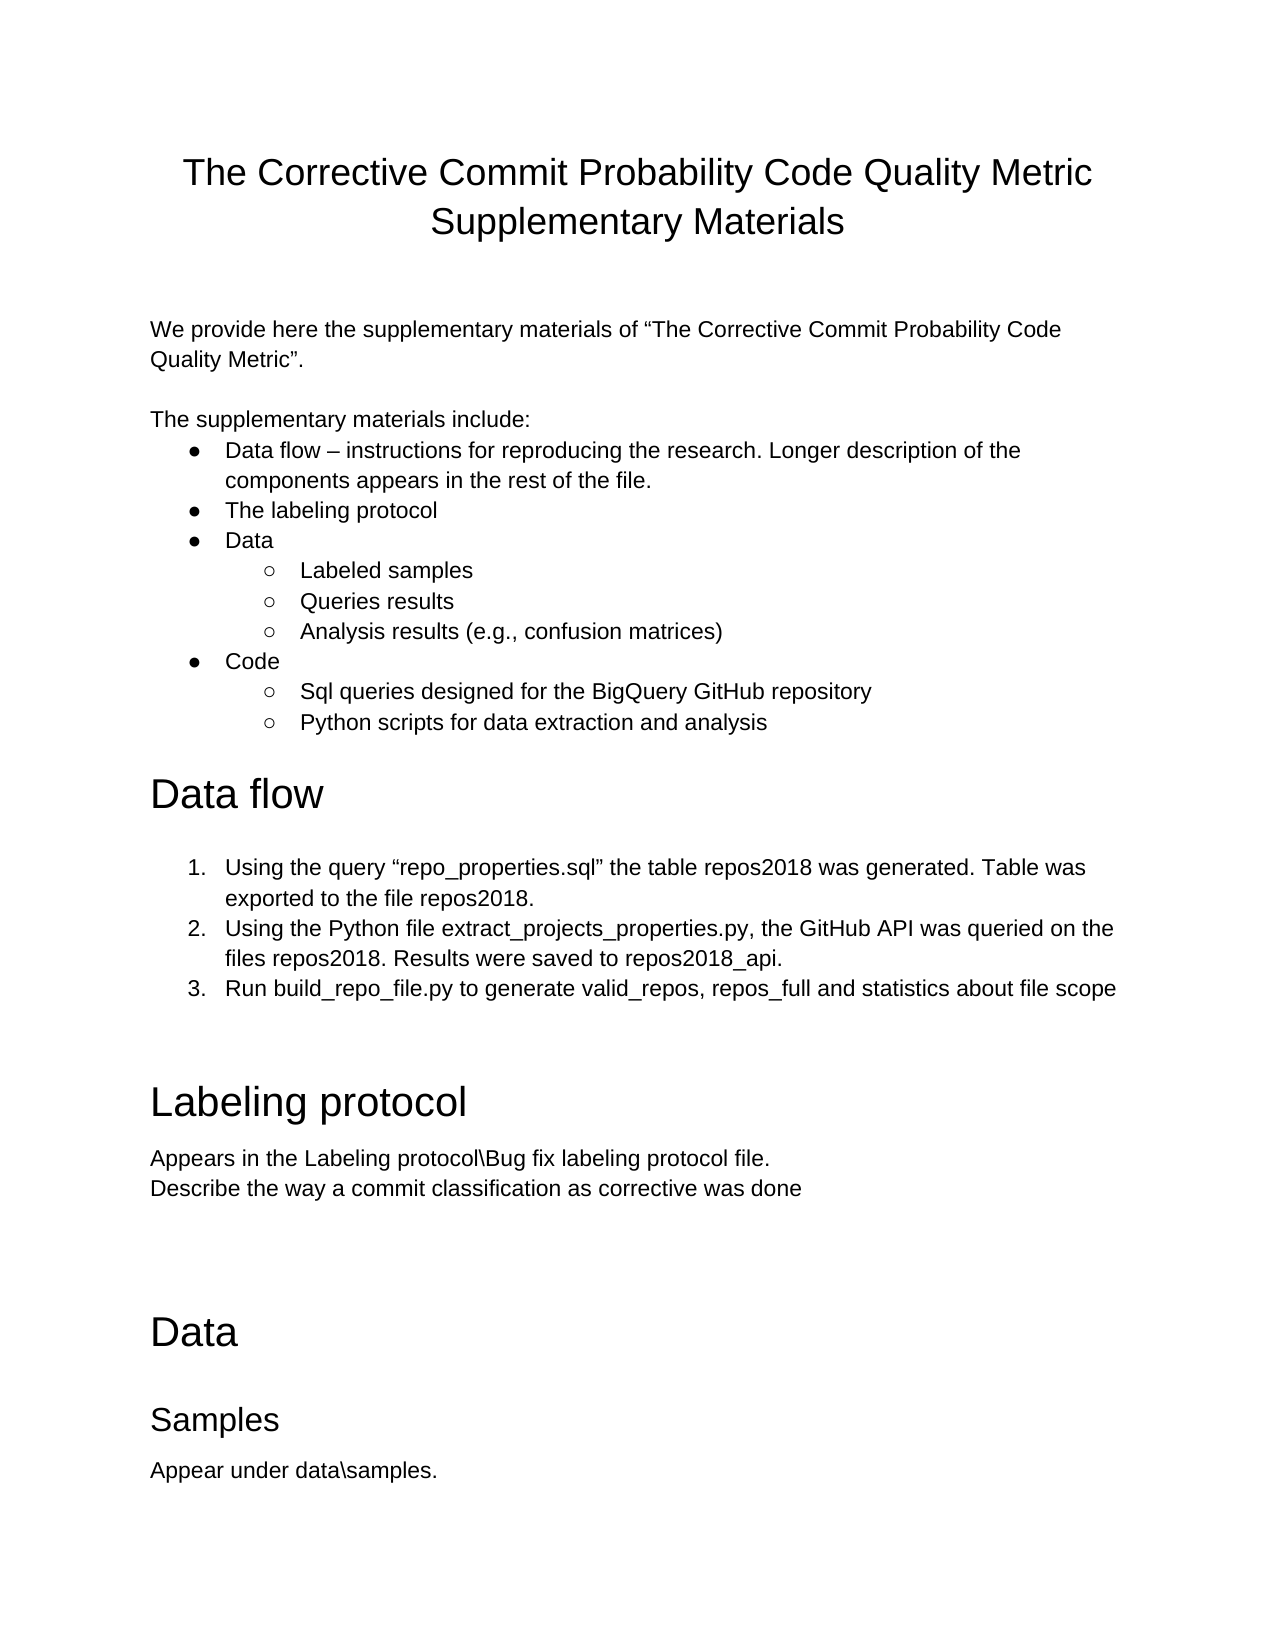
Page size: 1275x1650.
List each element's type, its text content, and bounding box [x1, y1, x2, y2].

text Describe the way a commit classification as corrective was done [150, 1175, 1125, 1201]
title The Corrective Commit Probability Code Quality Metric Supplementary Materials [150, 150, 1125, 243]
list Run build_repo_file.py to generate valid_repos, repos_full and statistics about file scope [187, 975, 1125, 1001]
list Labeled samples [262, 557, 1125, 584]
list Code [187, 648, 1125, 674]
list Using the Python file extract_projects_properties.py, the GitHub API was queried on the files repos2018. Results were saved to repos2018_api. [187, 915, 1125, 971]
list Data flow – instructions for reproducing the research. Longer description of the components appears in the rest of the file. [187, 437, 1125, 493]
list The labeling protocol [187, 497, 1125, 523]
text We provide here the supplementary materials of “The Corrective Commit Probability Code Quality Metric”. [150, 316, 1125, 372]
text Appears in the Labeling protocol\Bug fix labeling protocol file. [150, 1145, 1125, 1171]
text Appear under data\samples. [150, 1457, 1125, 1483]
subtitle Data [150, 1307, 1125, 1355]
list Analysis results (e.g., confusion matrices) [262, 618, 1125, 644]
text The supplementary materials include: [150, 406, 1125, 433]
text Data flow [150, 769, 1125, 817]
list Queries results [262, 588, 1125, 614]
list Python scripts for data extraction and analysis [262, 708, 1125, 735]
list Using the query “repo_properties.sql” the table repos2018 was generated. Table was exported to the file repos2018. [187, 854, 1125, 911]
subtitle Labeling protocol [150, 1077, 1125, 1125]
list Sql queries designed for the BigQuery GitHub repository [262, 678, 1125, 705]
list Data [187, 527, 1125, 554]
subtitle Samples [150, 1400, 1125, 1438]
